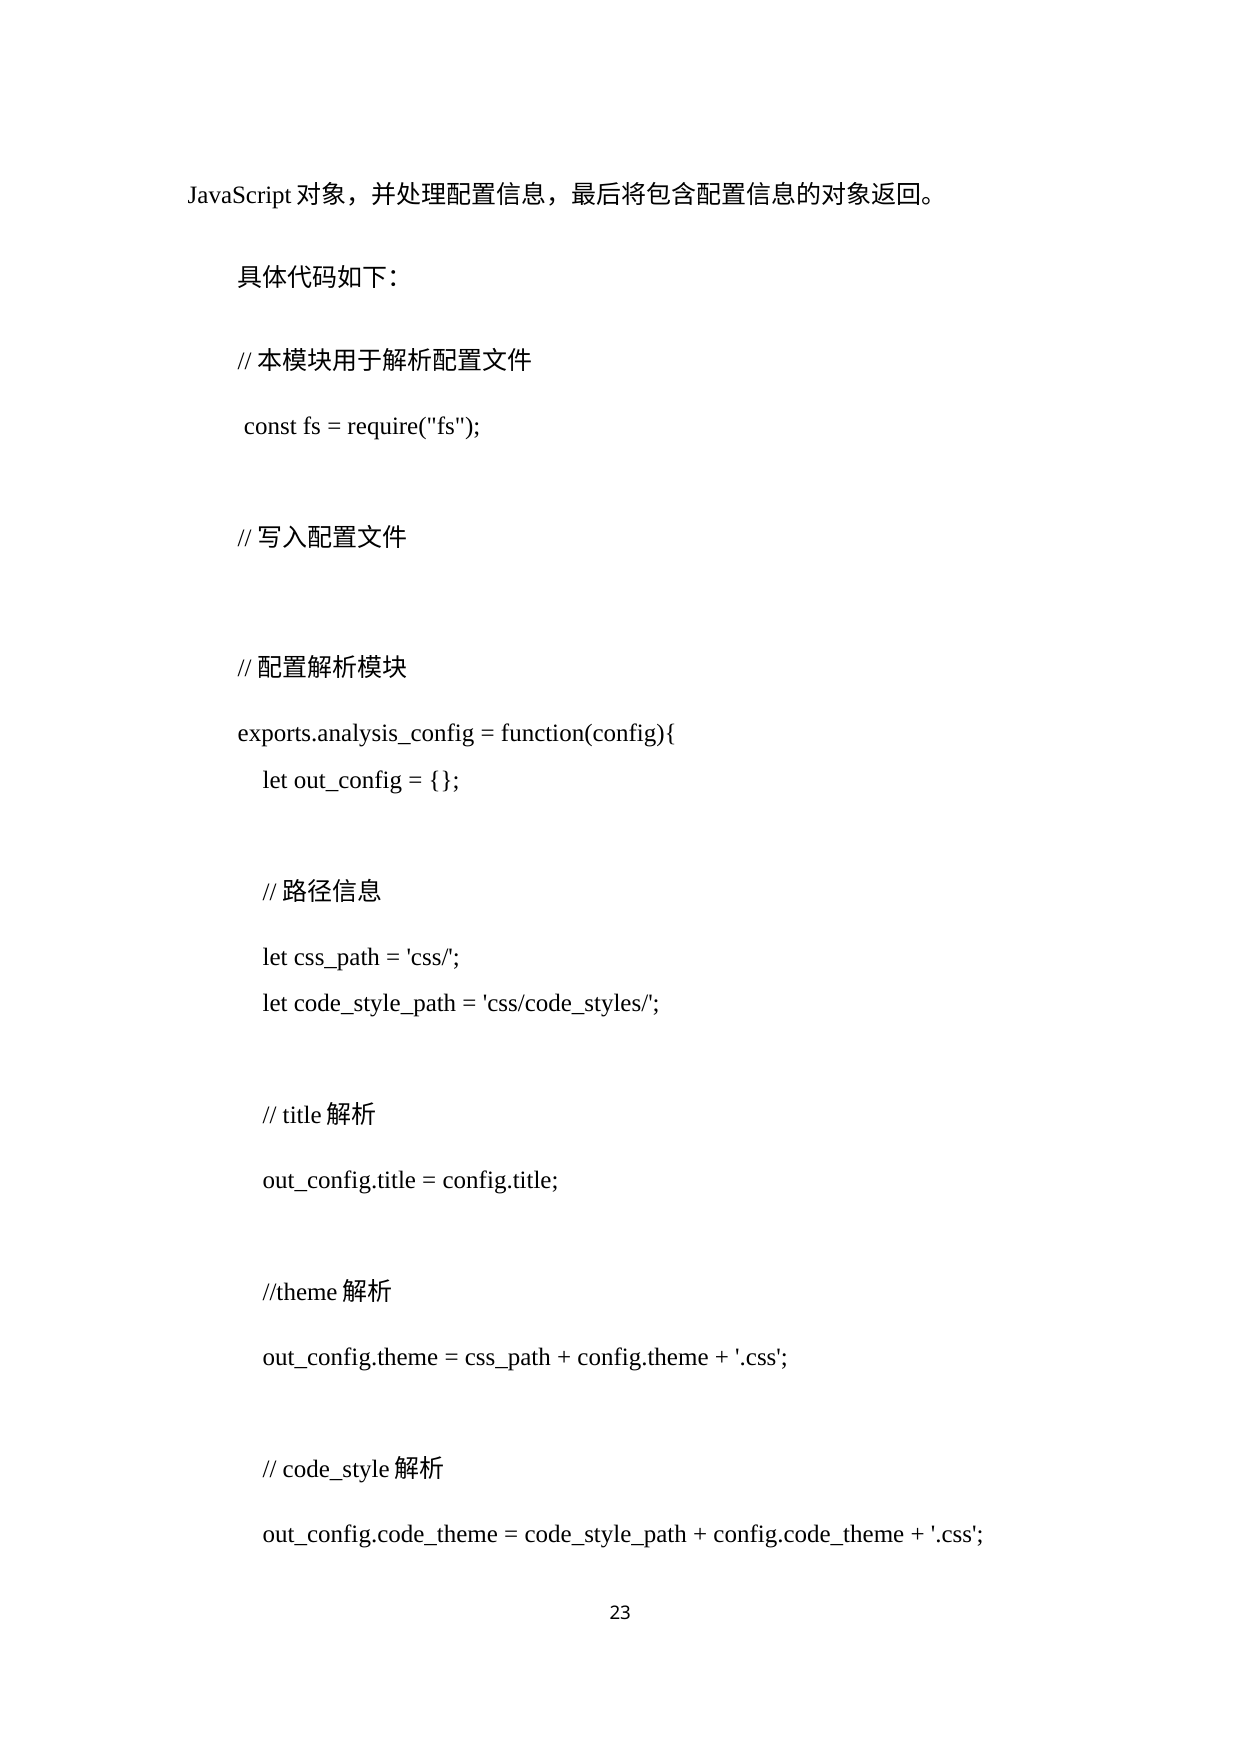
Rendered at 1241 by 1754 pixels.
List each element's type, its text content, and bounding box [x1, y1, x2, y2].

text out_config.theme = css_path + config.theme + '.css'; [187, 1340, 1053, 1373]
text let out_config = {}; [187, 763, 1053, 795]
text // 配置解析模块 [187, 633, 1053, 698]
text let code_style_path = 'css/code_styles/'; [187, 987, 1053, 1019]
text // 本模块用于解析配置文件 [187, 326, 1053, 391]
text const fs = require("fs"); [187, 409, 1053, 442]
text exports.analysis_config = function(config){ [187, 716, 1053, 748]
text //theme解析 [187, 1257, 1053, 1322]
text out_config.code_theme = code_style_path + config.code_theme + '.css'; [187, 1517, 1053, 1550]
text parse.js用来解析Json格式的配置文件，首先读取配置文件并解析JSON为JavaScript对象，并处理配置信息，最后将包含配置信息的对象返回。 [187, 160, 1053, 225]
text out_config.title = config.title; [187, 1163, 1053, 1196]
text // code_style解析 [187, 1434, 1053, 1499]
text let css_path = 'css/'; [187, 940, 1053, 972]
text // title解析 [187, 1080, 1053, 1145]
text // 路径信息 [187, 857, 1053, 922]
text 具体代码如下： [187, 243, 1053, 308]
text // 写入配置文件 [187, 503, 1053, 568]
